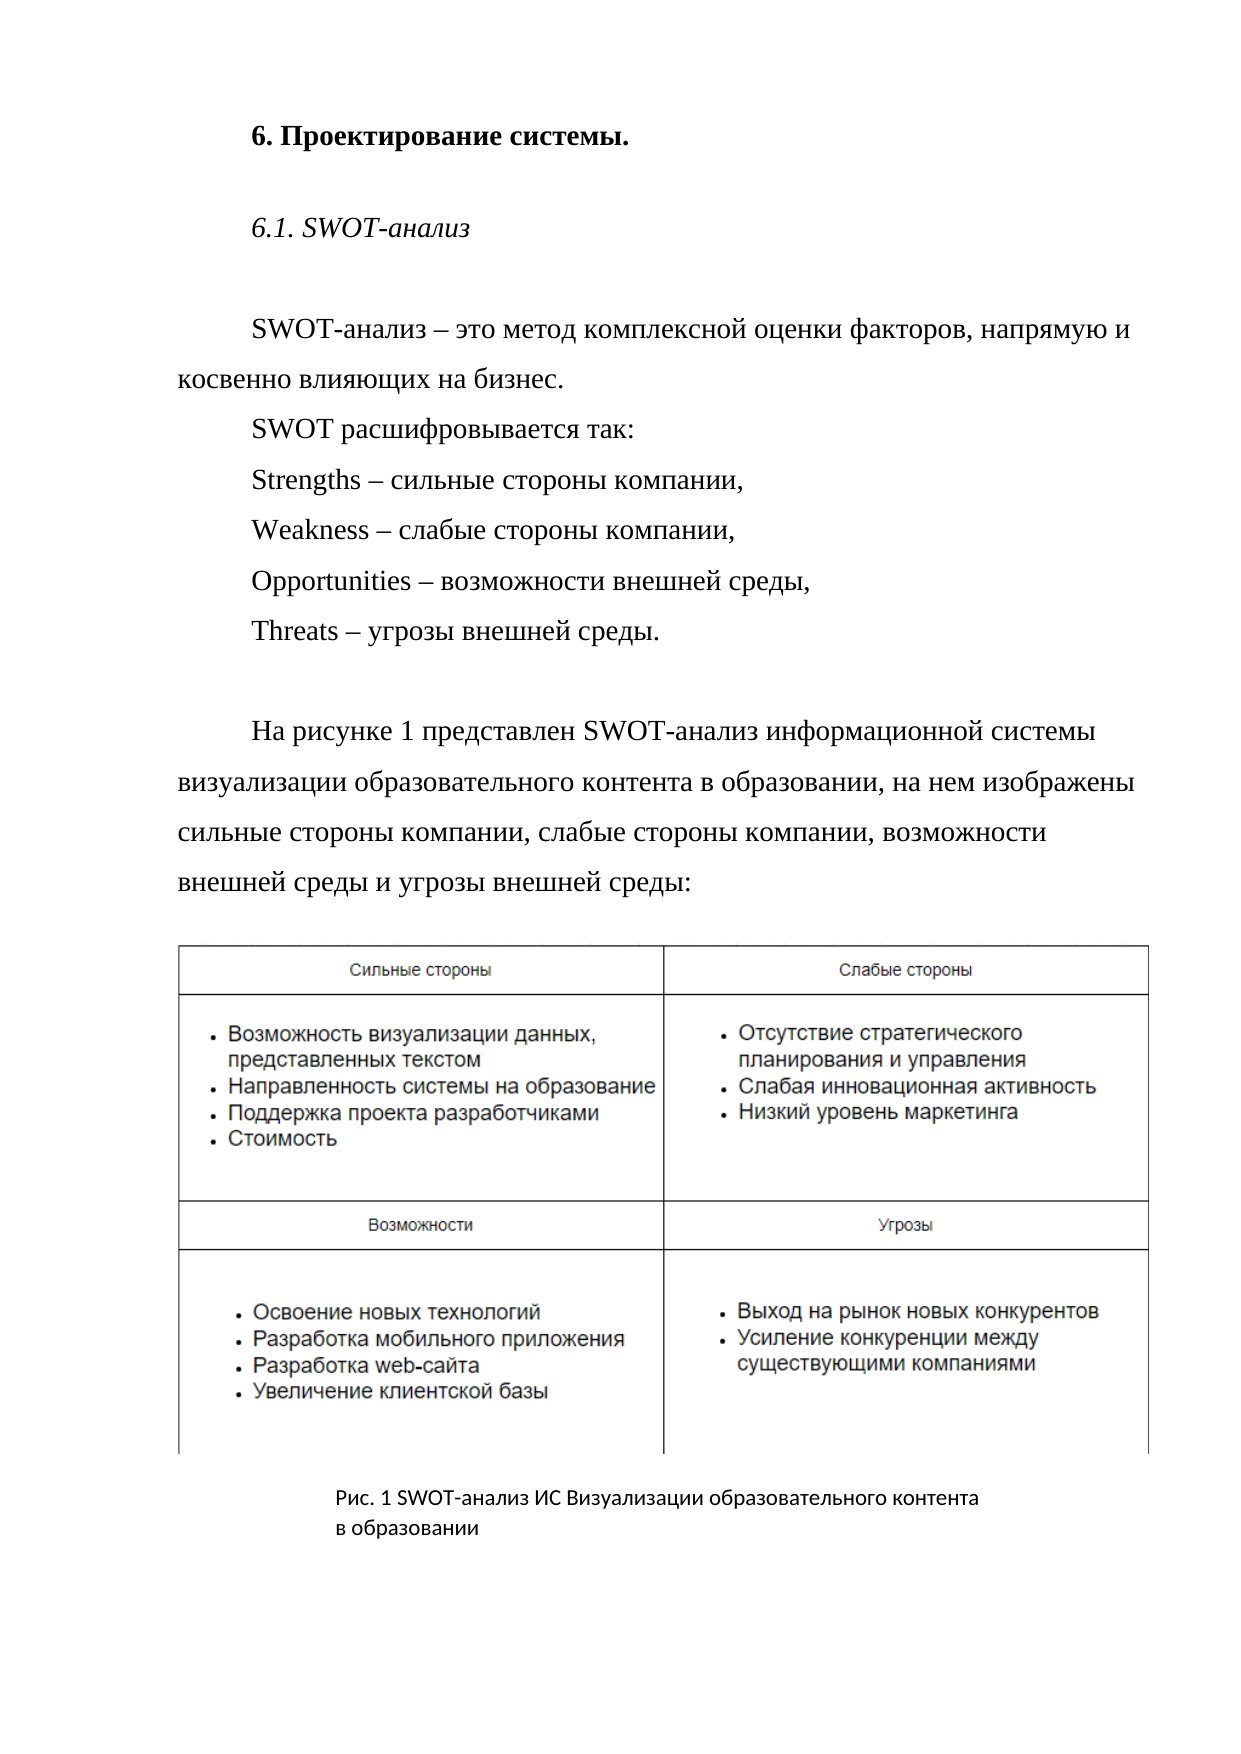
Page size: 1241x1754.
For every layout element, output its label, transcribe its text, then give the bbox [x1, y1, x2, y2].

text Weakness – слабые стороны компании, [177, 512, 1152, 546]
text Opportunities – возможности внешней среды, [177, 563, 1152, 596]
text SWOT расшифровывается так: [177, 412, 1152, 445]
picture [177, 943, 1148, 1453]
text Threats – угрозы внешней среды. [177, 613, 1152, 646]
text Strengths – сильные стороны компании, [177, 462, 1152, 496]
text На рисунке 1 представлен SWOT-анализ информационной системы визуализации образовательного контента в образовании, на нем изображены сильные стороны компании, слабые стороны компании, возможности внешней среды и угрозы внешней среды: [177, 713, 1152, 898]
subtitle 6.1. SWOT-анализ [177, 210, 1152, 244]
text SWOT-анализ – это метод комплексной оценки факторов, напрямую и косвенно влияющих на бизнес. [177, 311, 1152, 395]
subtitle 6. Проектирование системы. [177, 118, 1152, 152]
